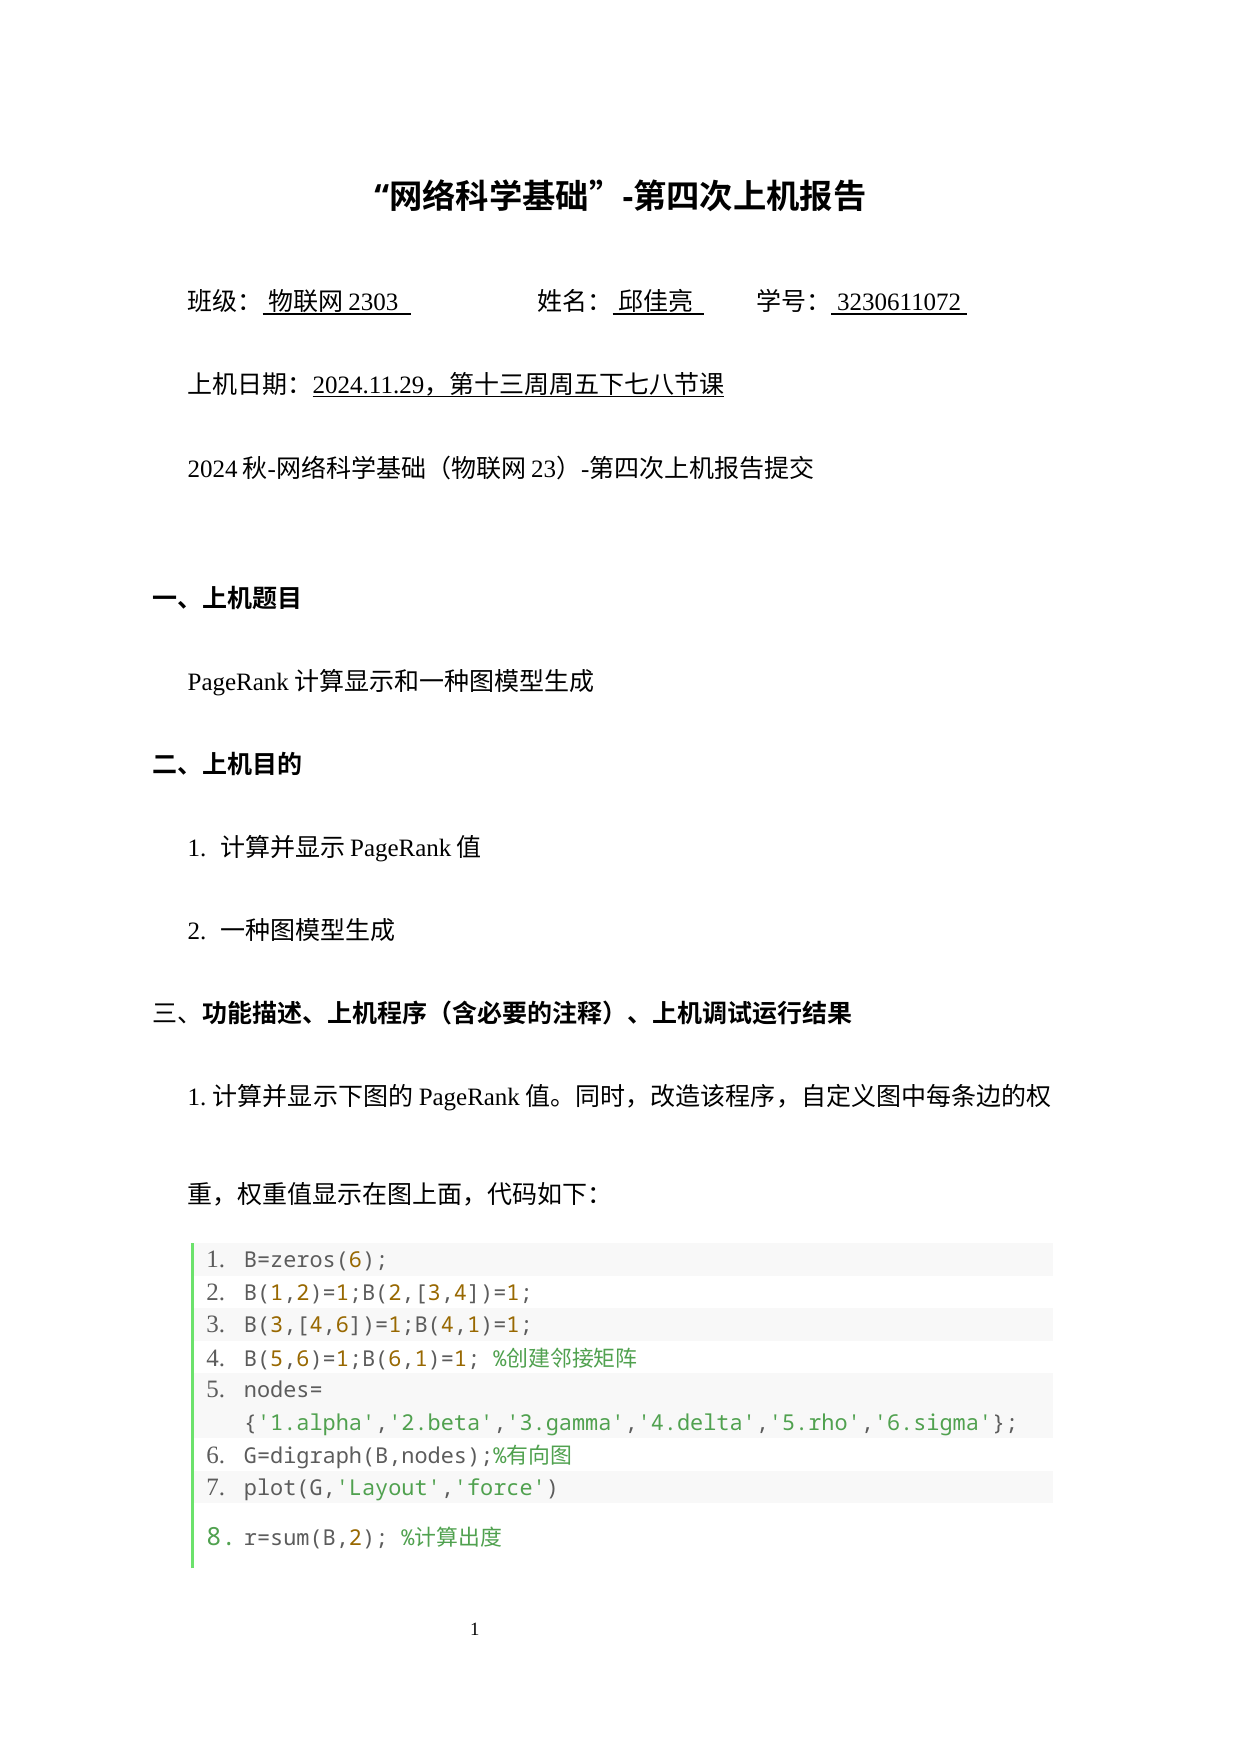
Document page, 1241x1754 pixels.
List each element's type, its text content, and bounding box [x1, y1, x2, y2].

list G=digraph(B,nodes);%有向图 [194, 1438, 1053, 1471]
list plot(G,'Layout','force') [194, 1471, 1053, 1503]
list r=sum(B,2); %计算出度 [194, 1503, 1053, 1568]
list 计算并显示PageRank值 [187, 813, 1053, 878]
subtitle 计算并显示下图的PageRank值。同时，改造该程序，自定义图中每条边的权重，权重值显示在图上面，代码如下： [187, 1062, 1053, 1225]
list 功能描述、上机程序（含必要的注释）、上机调试运行结果 [152, 979, 1053, 1044]
text 2024秋-网络科学基础（物联网23）-第四次上机报告提交 [187, 434, 1053, 499]
text 上机日期：2024.11.29，第十三周周五下七八节课 [187, 351, 1053, 416]
list B=zeros(6); [194, 1243, 1053, 1276]
text “网络科学基础”-第四次上机报告 [187, 162, 1053, 227]
list B(1,2)=1;B(2,[3,4])=1; [194, 1276, 1053, 1308]
list B(5,6)=1;B(6,1)=1; %创建邻接矩阵 [194, 1341, 1053, 1373]
list 上机目的 [152, 730, 1053, 795]
text 班级： 物联网2303 姓名： 邱佳亮 学号： 3230611072 [187, 267, 1053, 332]
text PageRank计算显示和一种图模型生成 [187, 647, 1053, 712]
list 上机题目 [152, 564, 1053, 629]
list nodes={'1.alpha','2.beta','3.gamma','4.delta','5.rho','6.sigma'}; [194, 1373, 1053, 1438]
list B(3,[4,6])=1;B(4,1)=1; [194, 1308, 1053, 1341]
list 一种图模型生成 [187, 896, 1053, 961]
